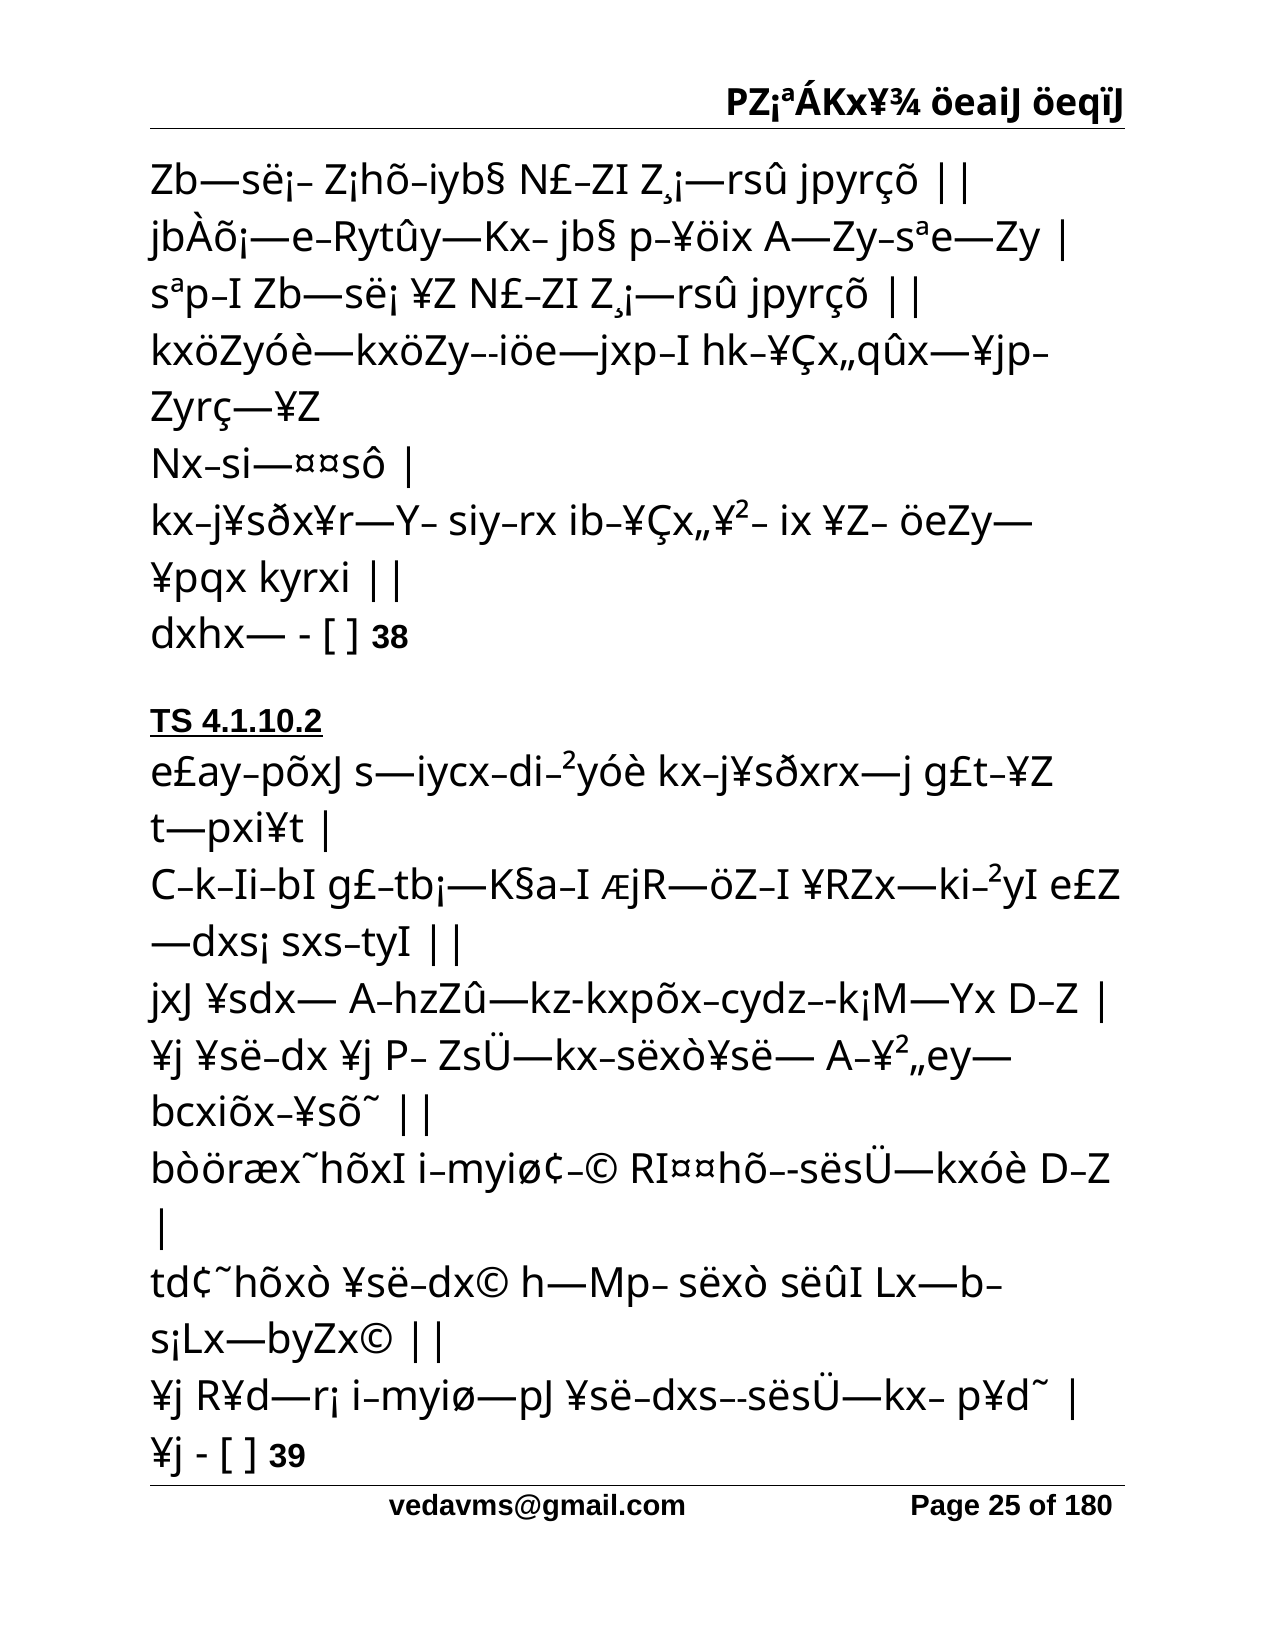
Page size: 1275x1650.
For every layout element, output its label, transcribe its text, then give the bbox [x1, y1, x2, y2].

text jxJ ¥sdx— A–hzZû—kz-kxpõx–cydz–-k¡M—Yx D–Z | [150, 969, 1125, 1025]
text ¥j ¥së–dx ¥j P– ZsÜ—kx–sëxò¥së— A–¥²„ey— [150, 1025, 1125, 1082]
text Zb—së¡– Z¡hõ–iyb§ N£–ZI Z¸¡—rsû jpyrçõ || [150, 150, 1125, 207]
text bòöræx˜hõxI i–myiø¢–© RI¤¤hõ–-sësÜ—kxóè D–Z | [150, 1139, 1125, 1252]
text kx–j¥sðx¥r—Y– siy–rx ib–¥Çx„¥²– ix ¥Z– öeZy—¥pqx kyrxi || [150, 491, 1125, 604]
text jbÀõ¡—e–Rytûy—Kx– jb§ p–¥öix A—Zy–sªe—Zy | [150, 207, 1125, 263]
text e£ay–põxJ s—iycx–di–²yóè kx–j¥sðxrx—j g£t–¥Z [150, 742, 1125, 798]
text ¥j R¥d—r¡ i–myiø—pJ ¥së–dxs–-sësÜ—kx– p¥d˜ | [150, 1366, 1154, 1423]
text C–k–Ii–bI g£–tb¡—K§a–I ÆjR—öZ–I ¥RZx—ki–²yI e£Z—dxs¡ sxs–tyI || [150, 855, 1125, 969]
text TS 4.1.10.2 [150, 701, 1181, 740]
text bcxiõx–¥sõ˜ || [150, 1082, 1125, 1139]
text sªp–I Zb—së¡ ¥Z N£–ZI Z¸¡—rsû jpyrçõ || [150, 263, 1125, 320]
text ¥j - [ ] 39 [150, 1423, 1139, 1479]
text Nx–si—¤¤sô | [150, 434, 1125, 491]
text s¡Lx—byZx© || [150, 1309, 1154, 1366]
text kxöZyóè—kxöZy–-iöe—jxp–I hk–¥Çx„qûx—¥jp– Zyrç—¥Z [150, 320, 1125, 434]
text t—pxi¥t | [150, 798, 1125, 855]
text dxhx— - [ ] 38 [150, 604, 1125, 661]
text td¢˜hõxò ¥së–dx© h—Mp– sëxò sëûI Lx—b– [150, 1252, 1154, 1309]
